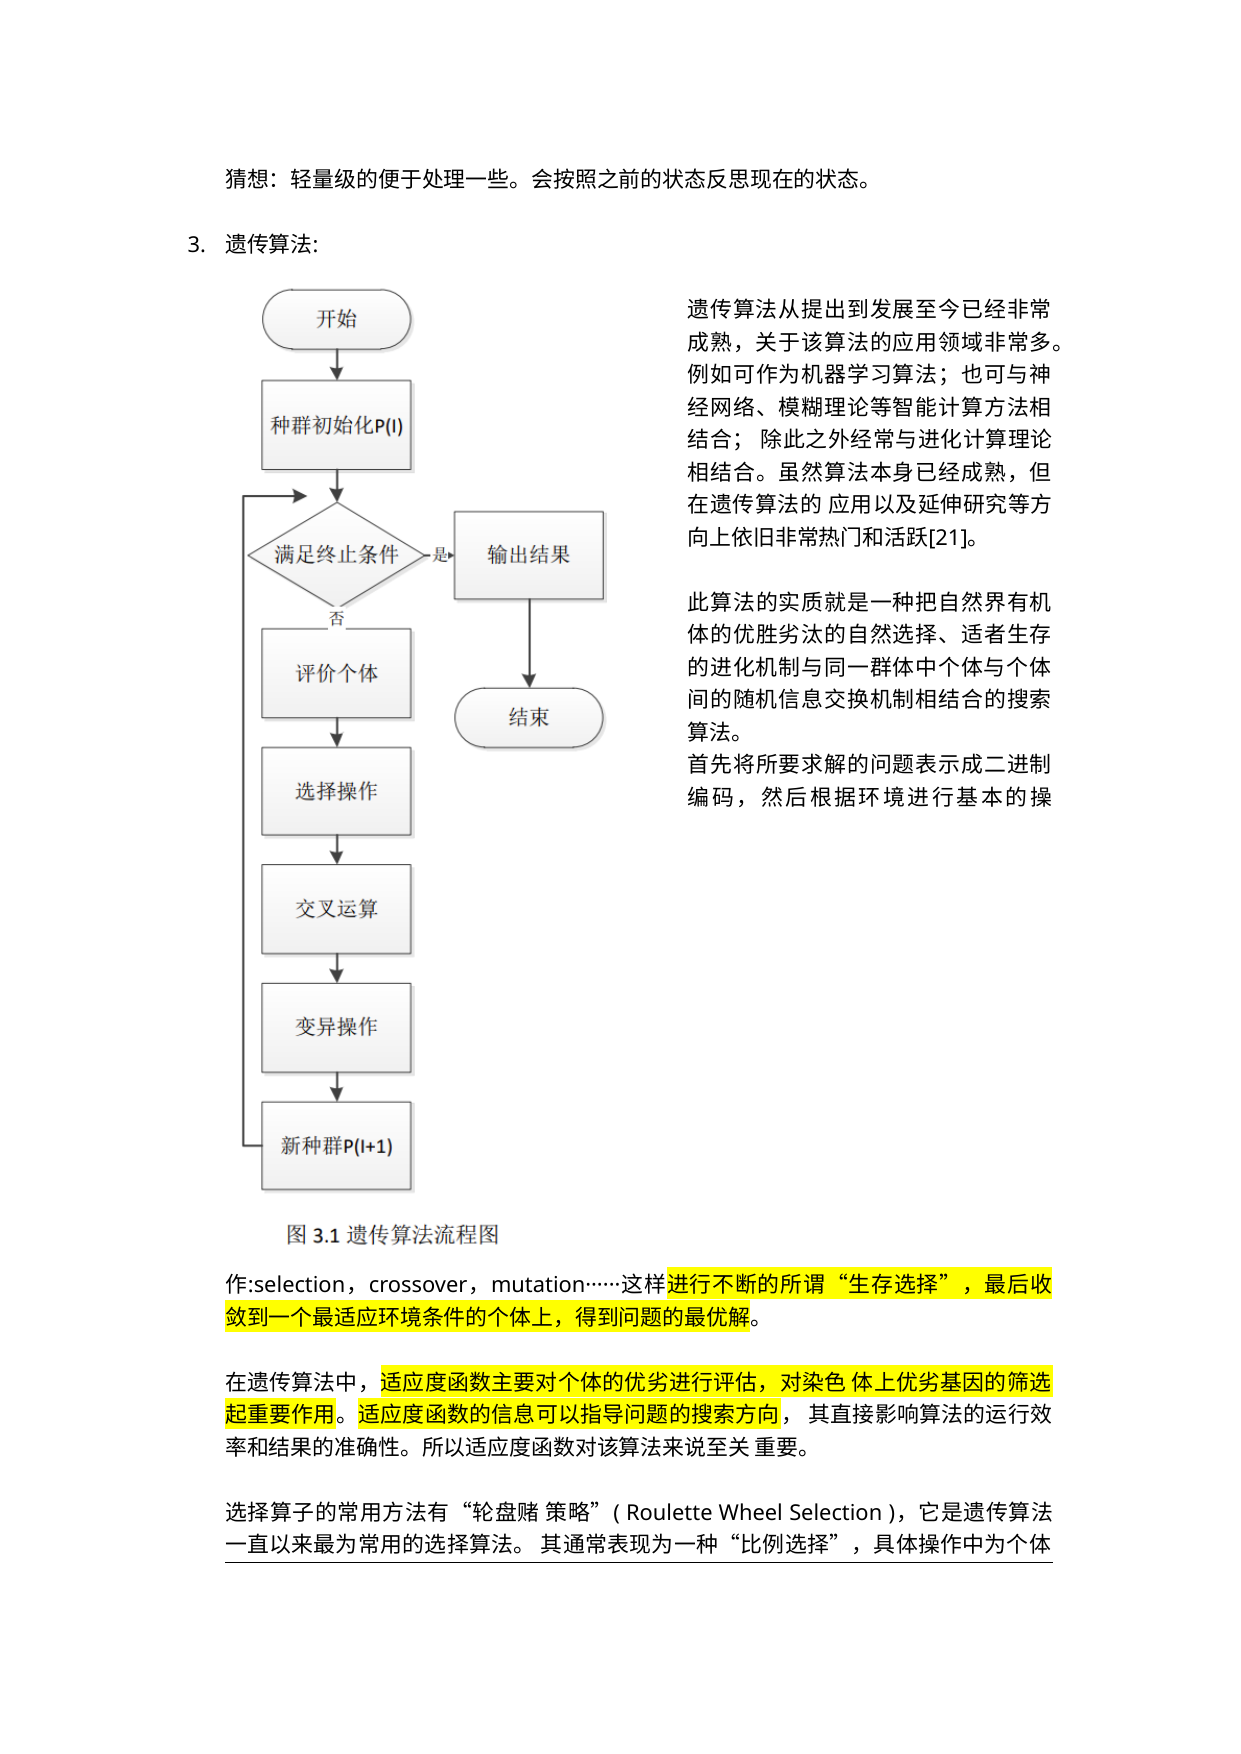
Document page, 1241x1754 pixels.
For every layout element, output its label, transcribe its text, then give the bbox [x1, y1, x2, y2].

list 猜想：轻量级的便于处理一些。会按照之前的状态反思现在的状态。 [225, 162, 1053, 194]
list 此算法的实质就是一种把自然界有机体的优胜劣汰的自然选择、适者生存的进化机制与同一群体中个体与个体间的随机信息交换机制相结合的搜索算法。 [632, 584, 1053, 747]
list 首先将所要求解的问题表示成二进制编码，然后根据环境进行基本的操作:selection，crossover，mutation······这样进行不断的所谓“生存选择”，最后收敛到一个最适应环境条件的个体上，得到问题的最优解。 [225, 747, 1053, 1332]
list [225, 1494, 1053, 1562]
picture [187, 272, 632, 1255]
list 遗传算法: [187, 227, 1053, 259]
list 遗传算法从提出到发展至今已经非常成熟，关于该算法的应用领域非常多。 例如可作为机器学习算法；也可与神经网络、模糊理论等智能计算方法相结合； 除此之外经常与进化计算理论相结合。虽然算法本身已经成熟，但在遗传算法的 应用以及延伸研究等方向上依旧非常热门和活跃[21]。 [632, 292, 1053, 552]
list 在遗传算法中，适应度函数主要对个体的优劣进行评估，对染色 体上优劣基因的筛选起重要作用。适应度函数的信息可以指导问题的搜索方向， 其直接影响算法的运行效率和结果的准确性。所以适应度函数对该算法来说至关 重要。 [225, 1364, 1053, 1462]
